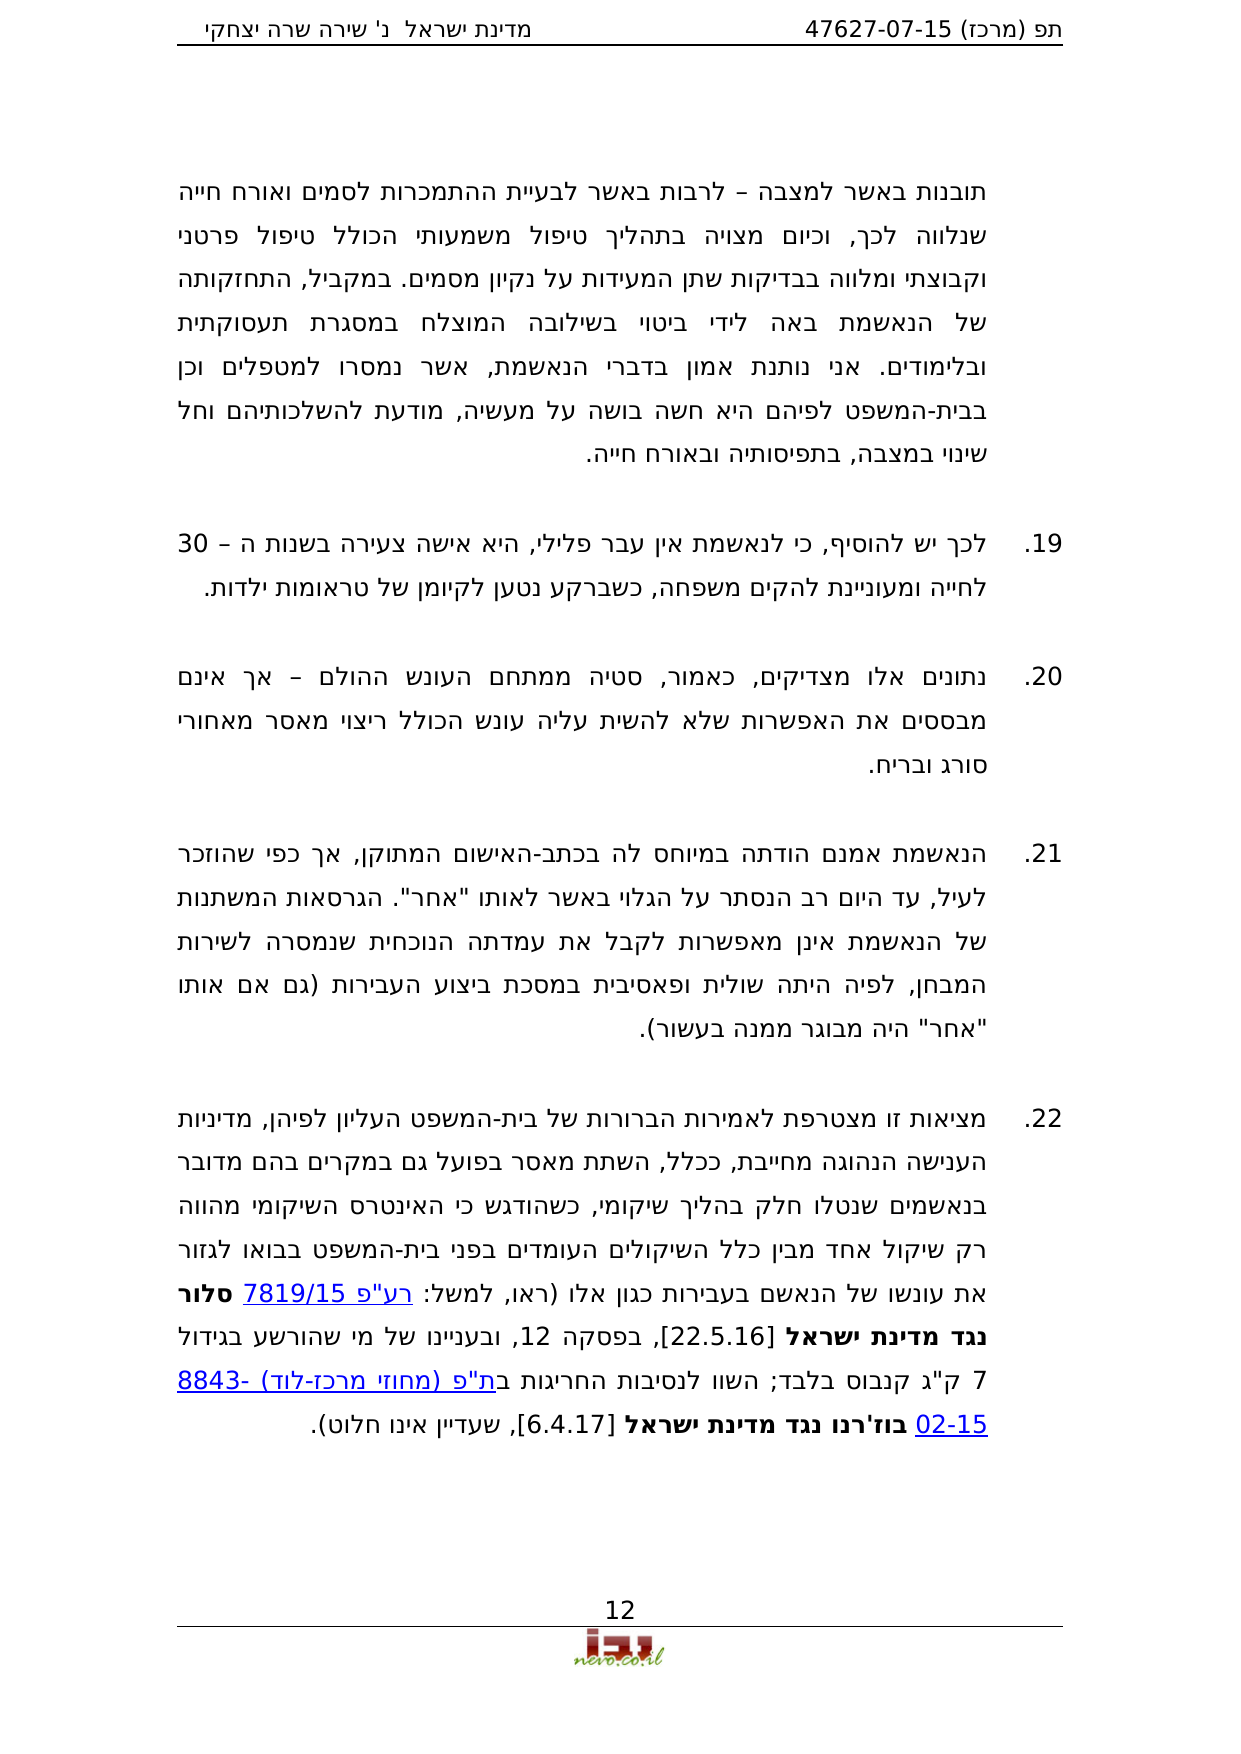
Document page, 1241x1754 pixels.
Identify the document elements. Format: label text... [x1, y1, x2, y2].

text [177, 177, 1063, 469]
picture [574, 1628, 666, 1667]
text 21. הנאשמת אמנם הודתה במיוחס לה בכתב-האישום המתוקן, אך כפי שהוזכר לעיל, עד היום רב הנסתר על הגלוי באשר לאותו "אחר". הגרסאות המשתנות של הנאשמת אינן מאפשרות לקבל את עמדתה הנוכחית שנמסרה לשירות המבחן, לפיה היתה שולית ופאסיבית במסכת ביצוע העבירות (גם אם אותו "אחר" היה מבוגר ממנה בעשור). [177, 839, 1063, 1043]
text 19. לכך יש להוסיף, כי לנאשמת אין עבר פלילי, היא אישה צעירה בשנות ה – 30 לחייה ומעוניינת להקים משפחה, כשברקע נטען לקיומן של טראומות ילדות. [177, 529, 1063, 602]
text 22. מציאות זו מצטרפת לאמירות הברורות של בית-המשפט העליון לפיהן, מדיניות הענישה הנהוגה מחייבת, ככלל, השתת מאסר בפועל גם במקרים בהם מדובר בנאשמים שנטלו חלק בהליך שיקומי, כשהודגש כי האינטרס השיקומי מהווה רק שיקול אחד מבין כלל השיקולים העומדים בפני בית-המשפט בבואו לגזור את עונשו של הנאשם בעבירות כגון אלו (ראו, למשל: רע"פ 7819/15 סלור נגד מדינת ישראל [22.5.16], בפסקה 12, ובעניינו של מי שהורשע בגידול 7 ק"ג קנבוס בלבד; השוו לנסיבות החריגות בת"פ (מחוזי מרכז-לוד) 8843-02-15 בוז'רנו נגד מדינת ישראל [6.4.17], שעדיין אינו חלוט). [177, 1104, 1063, 1439]
text 20. נתונים אלו מצדיקים, כאמור, סטיה ממתחם העונש ההולם – אך אינם מבססים את האפשרות שלא להשית עליה עונש הכולל ריצוי מאסר מאחורי סורג ובריח. [177, 662, 1063, 779]
